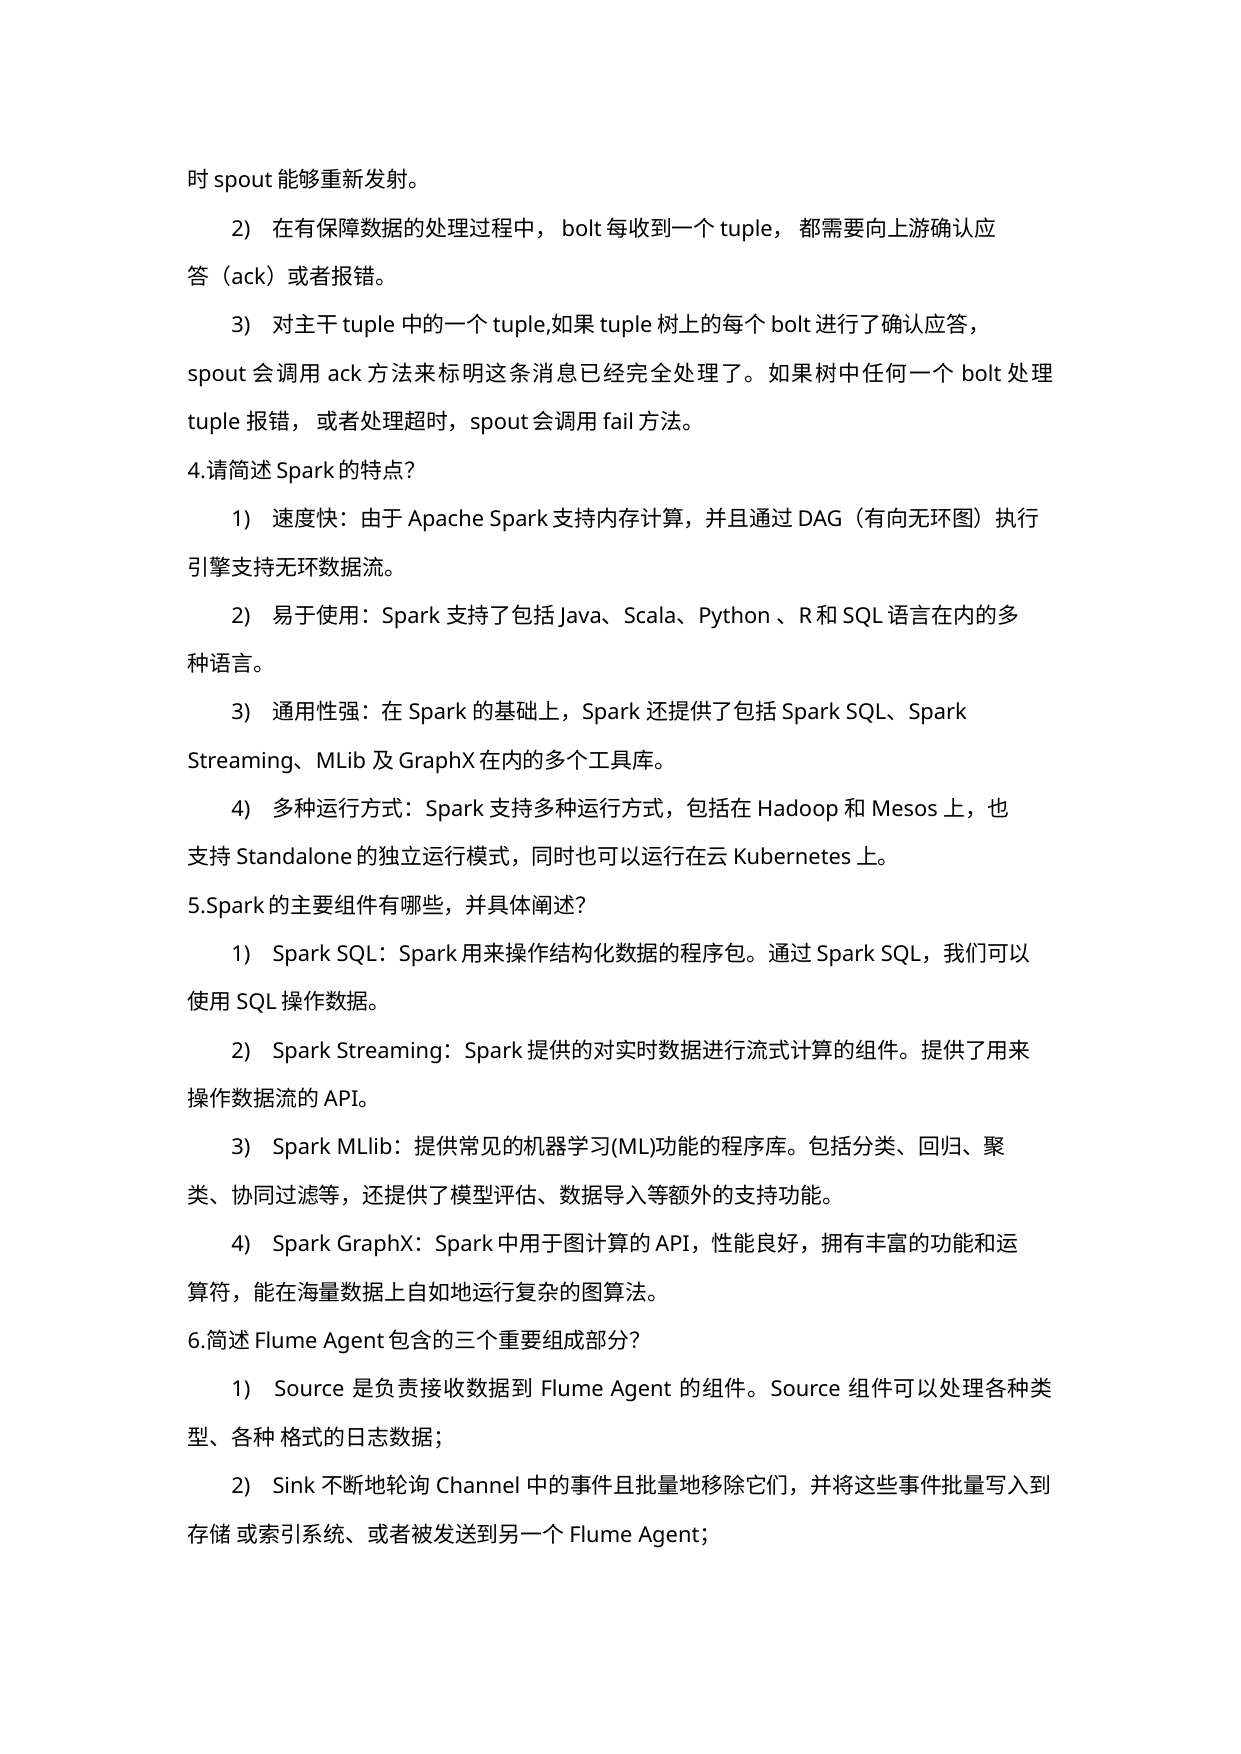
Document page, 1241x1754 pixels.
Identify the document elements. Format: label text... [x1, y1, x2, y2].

list 4) Spark GraphX：Spark中用于图计算的API，性能良好，拥有丰富的功能和运 [187, 1226, 1053, 1258]
list 3) 通用性强：在 Spark 的基础上，Spark 还提供了包括Spark SQL、Spark [187, 694, 1053, 727]
list 种语言。 [187, 646, 1053, 678]
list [187, 162, 1053, 194]
list Streaming、MLib 及GraphX在内的多个工具库。 [187, 742, 1053, 775]
list 4) 多种运行方式：Spark 支持多种运行方式，包括在 Hadoop 和 Mesos 上，也 [187, 791, 1053, 823]
list 答（ack）或者报错。 [187, 259, 1053, 291]
list 2) 易于使用：Spark 支持了包括 Java、Scala、Python 、R和SQL语言在内的多 [187, 597, 1053, 630]
list 算符，能在海量数据上自如地运行复杂的图算法。 [187, 1274, 1053, 1307]
list spout会调用ack方法来标明这条消息已经完全处理了。如果树中任何一个bolt处理tuple 报错， 或者处理超时，spout会调用fail方法。 [187, 355, 1053, 437]
list 6.简述Flume Agent包含的三个重要组成部分？ [187, 1322, 1053, 1355]
list 3) Spark MLlib：提供常见的机器学习(ML)功能的程序库。包括分类、回归、聚 [187, 1129, 1053, 1162]
list 使用 SQL操作数据。 [187, 984, 1053, 1017]
list 5.Spark的主要组件有哪些，并具体阐述？ [187, 887, 1053, 920]
list 1) 速度快：由于Apache Spark支持内存计算，并且通过DAG（有向无环图）执行 [187, 501, 1053, 533]
list 支持 Standalone的独立运行模式，同时也可以运行在云Kubernetes上。 [187, 839, 1053, 872]
list 1) Source 是负责接收数据到 Flume Agent 的组件。Source 组件可以处理各种类型、各种 格式的日志数据； [187, 1371, 1053, 1452]
list 4.请简述Spark的特点？ [187, 452, 1053, 485]
list 2) Sink 不断地轮询 Channel 中的事件且批量地移除它们，并将这些事件批量写入到存储 或索引系统、或者被发送到另一个 Flume Agent； [187, 1468, 1053, 1549]
list 类、协同过滤等，还提供了模型评估、数据导入等额外的支持功能。 [187, 1177, 1053, 1210]
list 3) 对主干tuple 中的一个tuple,如果tuple树上的每个bolt进行了确认应答， [187, 307, 1053, 339]
list 操作数据流的 API。 [187, 1081, 1053, 1113]
list 2) 在有保障数据的处理过程中， bolt每收到一个tuple， 都需要向上游确认应 [187, 210, 1053, 243]
list 引擎支持无环数据流。 [187, 549, 1053, 582]
list 1) Spark SQL：Spark用来操作结构化数据的程序包。通过 Spark SQL，我们可以 [187, 936, 1053, 968]
list 2) Spark Streaming：Spark提供的对实时数据进行流式计算的组件。提供了用来 [187, 1032, 1053, 1065]
